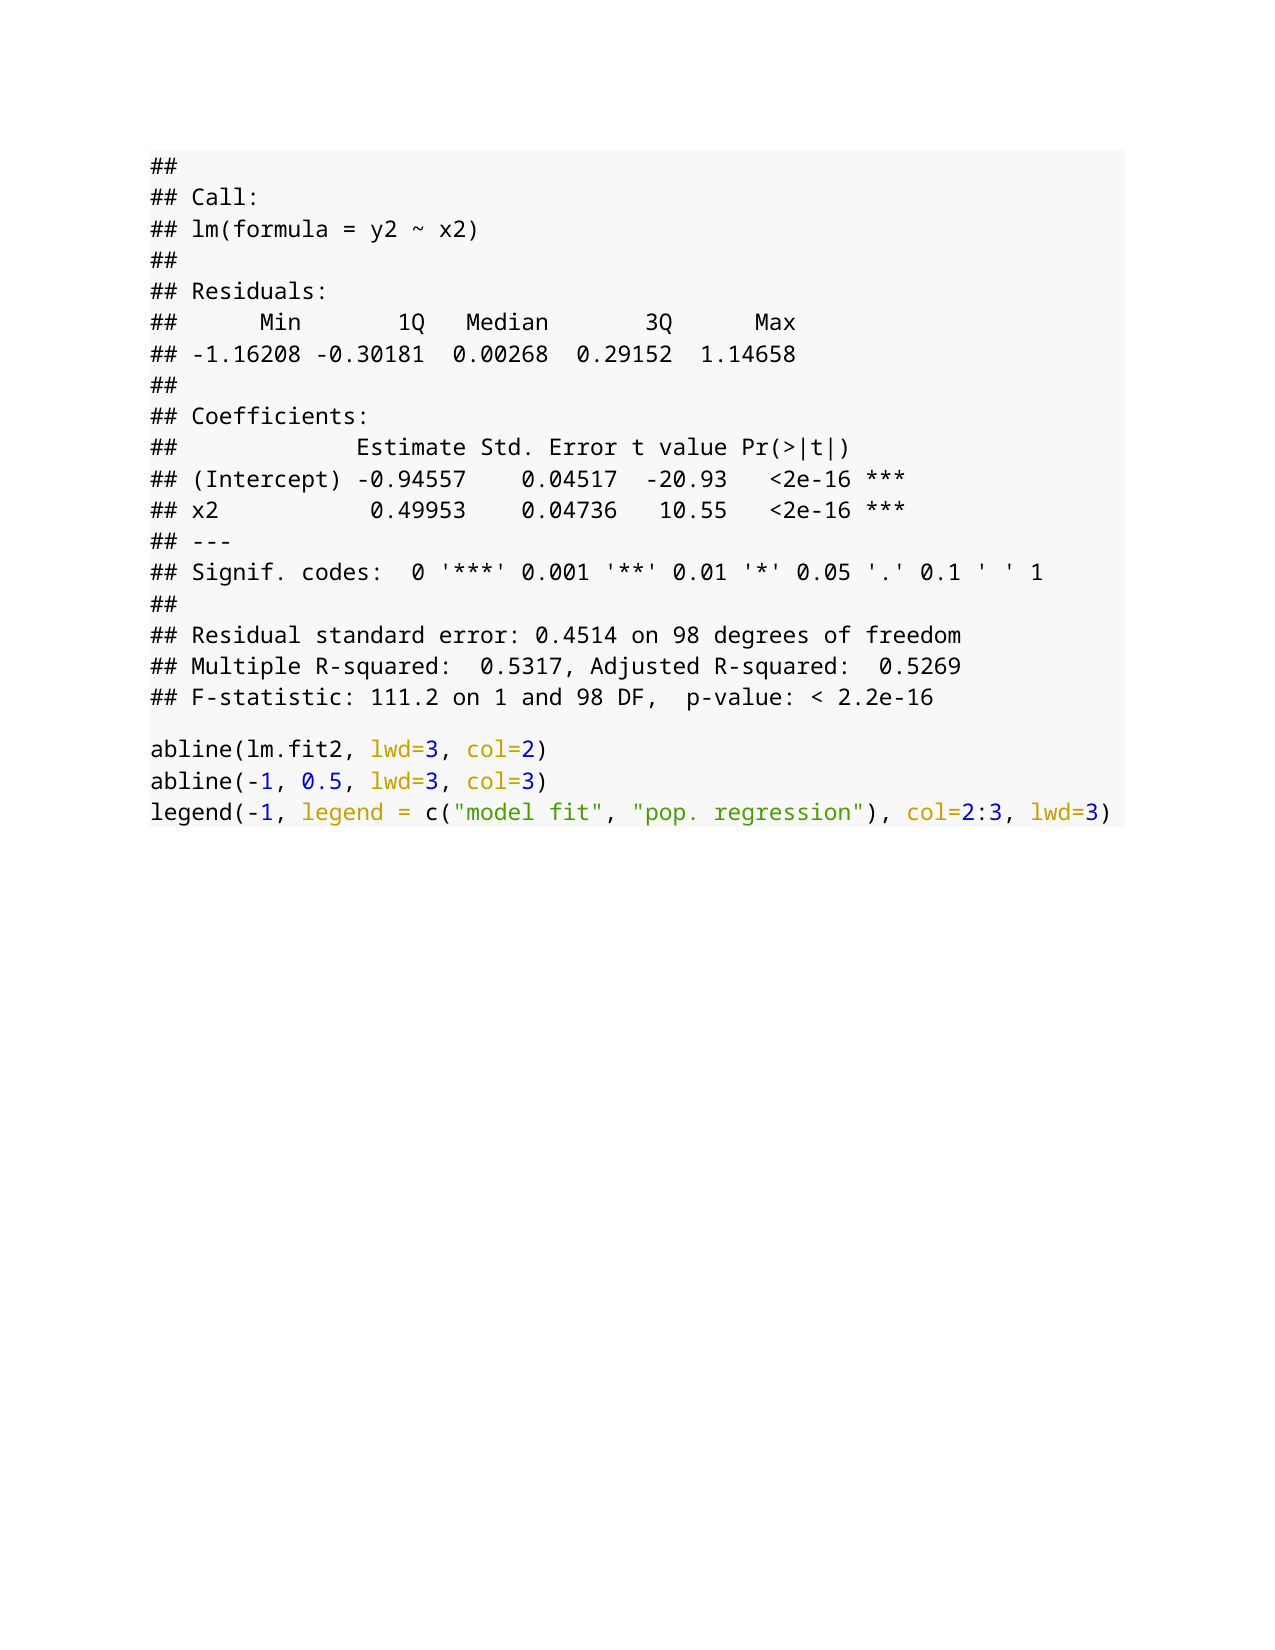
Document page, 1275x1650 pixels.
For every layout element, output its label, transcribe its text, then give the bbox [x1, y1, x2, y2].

text abline(lm.fit2, lwd=3, col=2) abline(-1, 0.5, lwd=3, col=3) legend(-1, legend = c("model fit", "pop. regression"), col=2:3, lwd=3) [150, 733, 1125, 827]
text ## ## Call: ## lm(formula = y2 ~ x2) ## ## Residuals: ## Min 1Q Median 3Q Max ## -1.16208 -0.30181 0.00268 0.29152 1.14658 ## ## Coefficients: ## Estimate Std. Error t value Pr(>|t|) ## (Intercept) -0.94557 0.04517 -20.93 <2e-16 *** ## x2 0.49953 0.04736 10.55 <2e-16 *** ## --- ## Signif. codes: 0 '***' 0.001 '**' 0.01 '*' 0.05 '.' 0.1 ' ' 1 ## ## Residual standard error: 0.4514 on 98 degrees of freedom ## Multiple R-squared: 0.5317, Adjusted R-squared: 0.5269 ## F-statistic: 111.2 on 1 and 98 DF, p-value: < 2.2e-16 [150, 150, 1125, 712]
